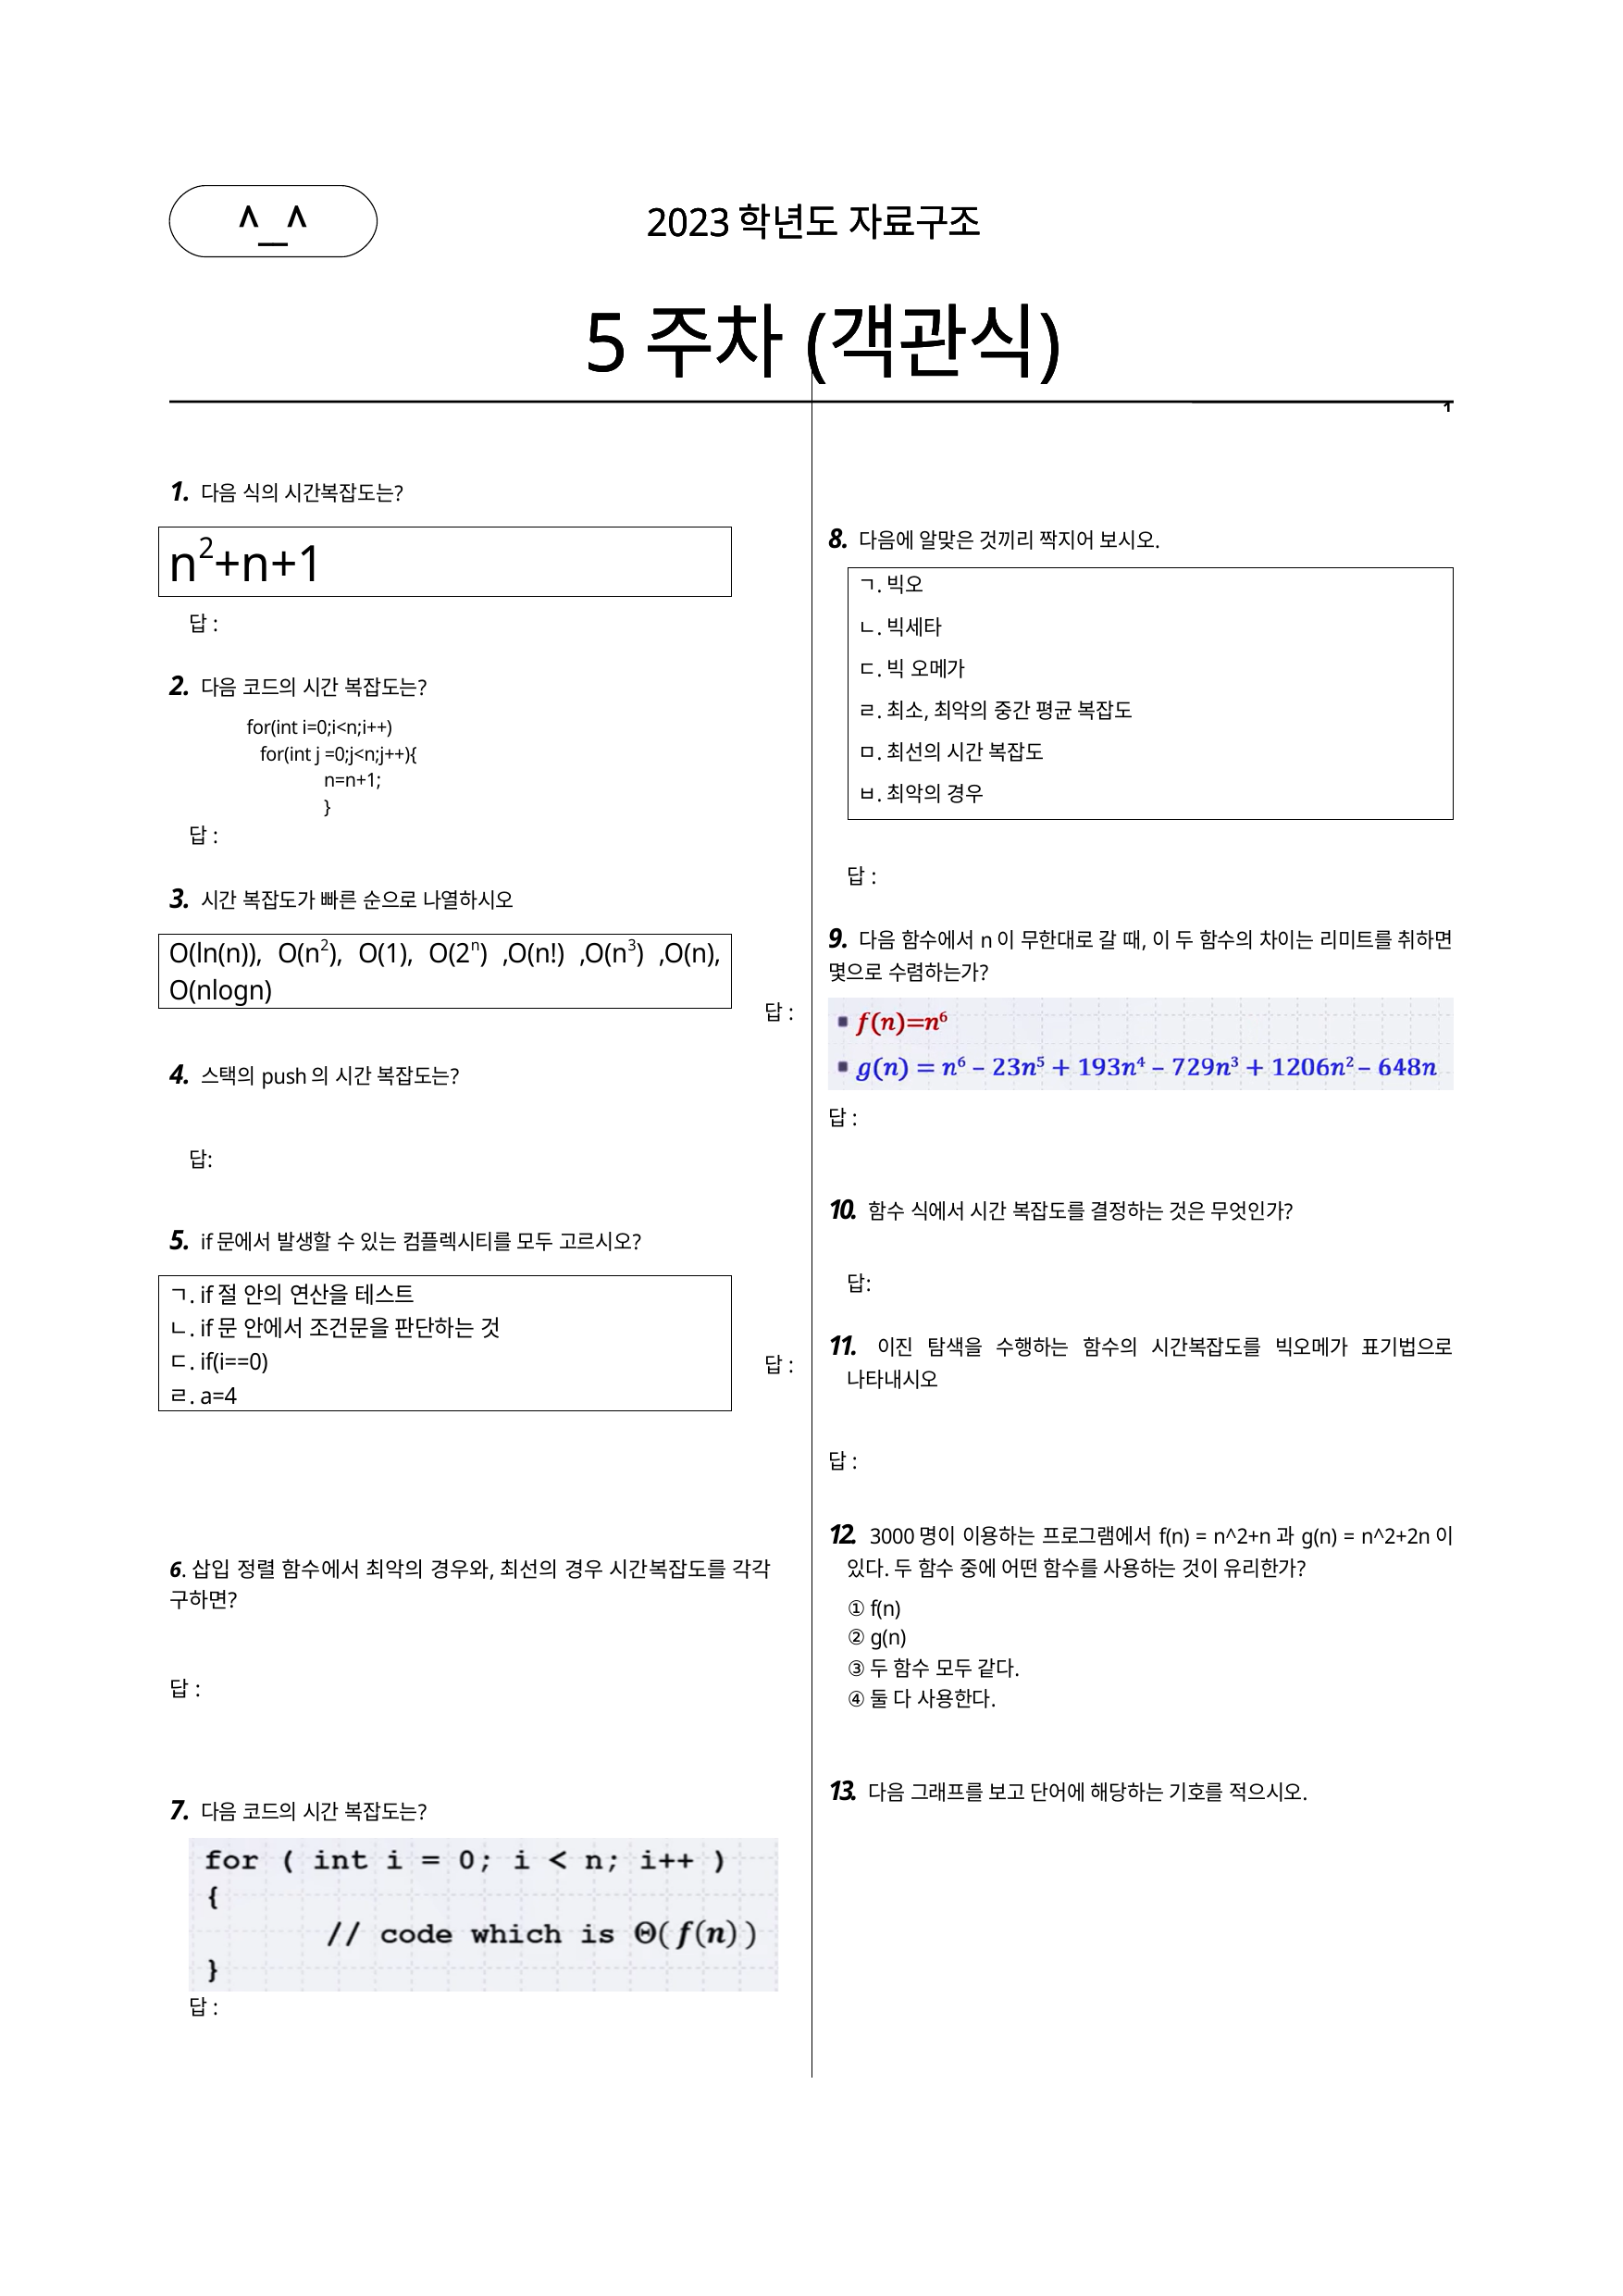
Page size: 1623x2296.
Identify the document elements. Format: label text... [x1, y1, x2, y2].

text n=n+1; [169, 766, 795, 793]
text 13. 다음 그래프를 보고 단어에 해당하는 기호를 적으시오. [828, 1771, 1454, 1807]
text ② g(n) [848, 1622, 1454, 1651]
text ③ 두 함수 모두 같다. [848, 1651, 1454, 1682]
text 7. 다음 코드의 시간 복잡도는? [169, 1791, 795, 1827]
picture [827, 998, 1454, 1090]
picture [188, 1838, 779, 1992]
text 12. 3000명이 이용하는 프로그램에서 f(n) = n^2+n과 g(n) = n^2+2n이 있다. 두 함수 중에 어떤 함수를 사용하는 것이 유리한가? [828, 1515, 1454, 1582]
text 답 : [189, 819, 795, 850]
text 답: [848, 1267, 1454, 1297]
text 답 : [169, 1672, 795, 1703]
text for(int j =0;j<n;j++){ [169, 740, 795, 766]
text 답 : [189, 1991, 795, 2021]
text 2. 다음 코드의 시간 복잡도는? [169, 666, 795, 703]
table_header ㄱ. if절 안의 연산을 테스트 ㄴ. if문 안에서 조건문을 판단하는 것 ㄷ. if(i==0) ㄹ. a=4 [159, 1276, 731, 1410]
text 답 : [828, 1445, 1454, 1475]
table_header n2+n+1 [159, 527, 731, 596]
text 3. 시간 복잡도가 빠른 순으로 나열하시오 [169, 879, 795, 915]
text 10. 함수 식에서 시간 복잡도를 결정하는 것은 무엇인가? [828, 1190, 1454, 1227]
text 9. 다음 함수에서 n이 무한대로 갈 때, 이 두 함수의 차이는 리미트를 취하면 몇으로 수렴하는가? [828, 919, 1454, 987]
text } [246, 793, 795, 819]
text 답: [189, 1143, 795, 1173]
text 답 : [848, 860, 1454, 890]
text 1. 다음 식의 시간복잡도는? [169, 472, 795, 509]
text 5. if문에서 발생할 수 있는 컴플렉시티를 모두 고르시오? [169, 1221, 795, 1258]
text 답 : [828, 1100, 1454, 1132]
text 4. 스택의 push의 시간 복잡도는? [169, 1055, 795, 1092]
table_header O(ln(n)), O(n2), O(1), O(2n) ,O(n!) ,O(n3) ,O(n), O(nlogn) [159, 935, 731, 1008]
text 답 : [189, 996, 795, 1026]
text ① f(n) [848, 1594, 1454, 1622]
text 답 : [732, 1348, 795, 1379]
table_header ㄱ. 빅오 ㄴ. 빅세타 ㄷ. 빅 오메가 ㄹ. 최소, 최악의 중간 평균 복잡도 ㅁ. 최선의 시간 복잡도 ㅂ. 최악의 경우 [849, 568, 1453, 819]
text 답 : [189, 607, 795, 638]
text ④ 둘 다 사용한다. [848, 1682, 1454, 1713]
text 11. 이진 탐색을 수행하는 함수의 시간복잡도를 빅오메가 표기법으로 나타내시오 [828, 1326, 1454, 1394]
text for(int i=0;i<n;i++) [169, 714, 795, 740]
text 8. 다음에 알맞은 것끼리 짝지어 보시오. [828, 520, 1454, 556]
text 6. 삽입 정렬 함수에서 최악의 경우와, 최선의 경우 시간복잡도를 각각 구하면? [169, 1553, 795, 1614]
